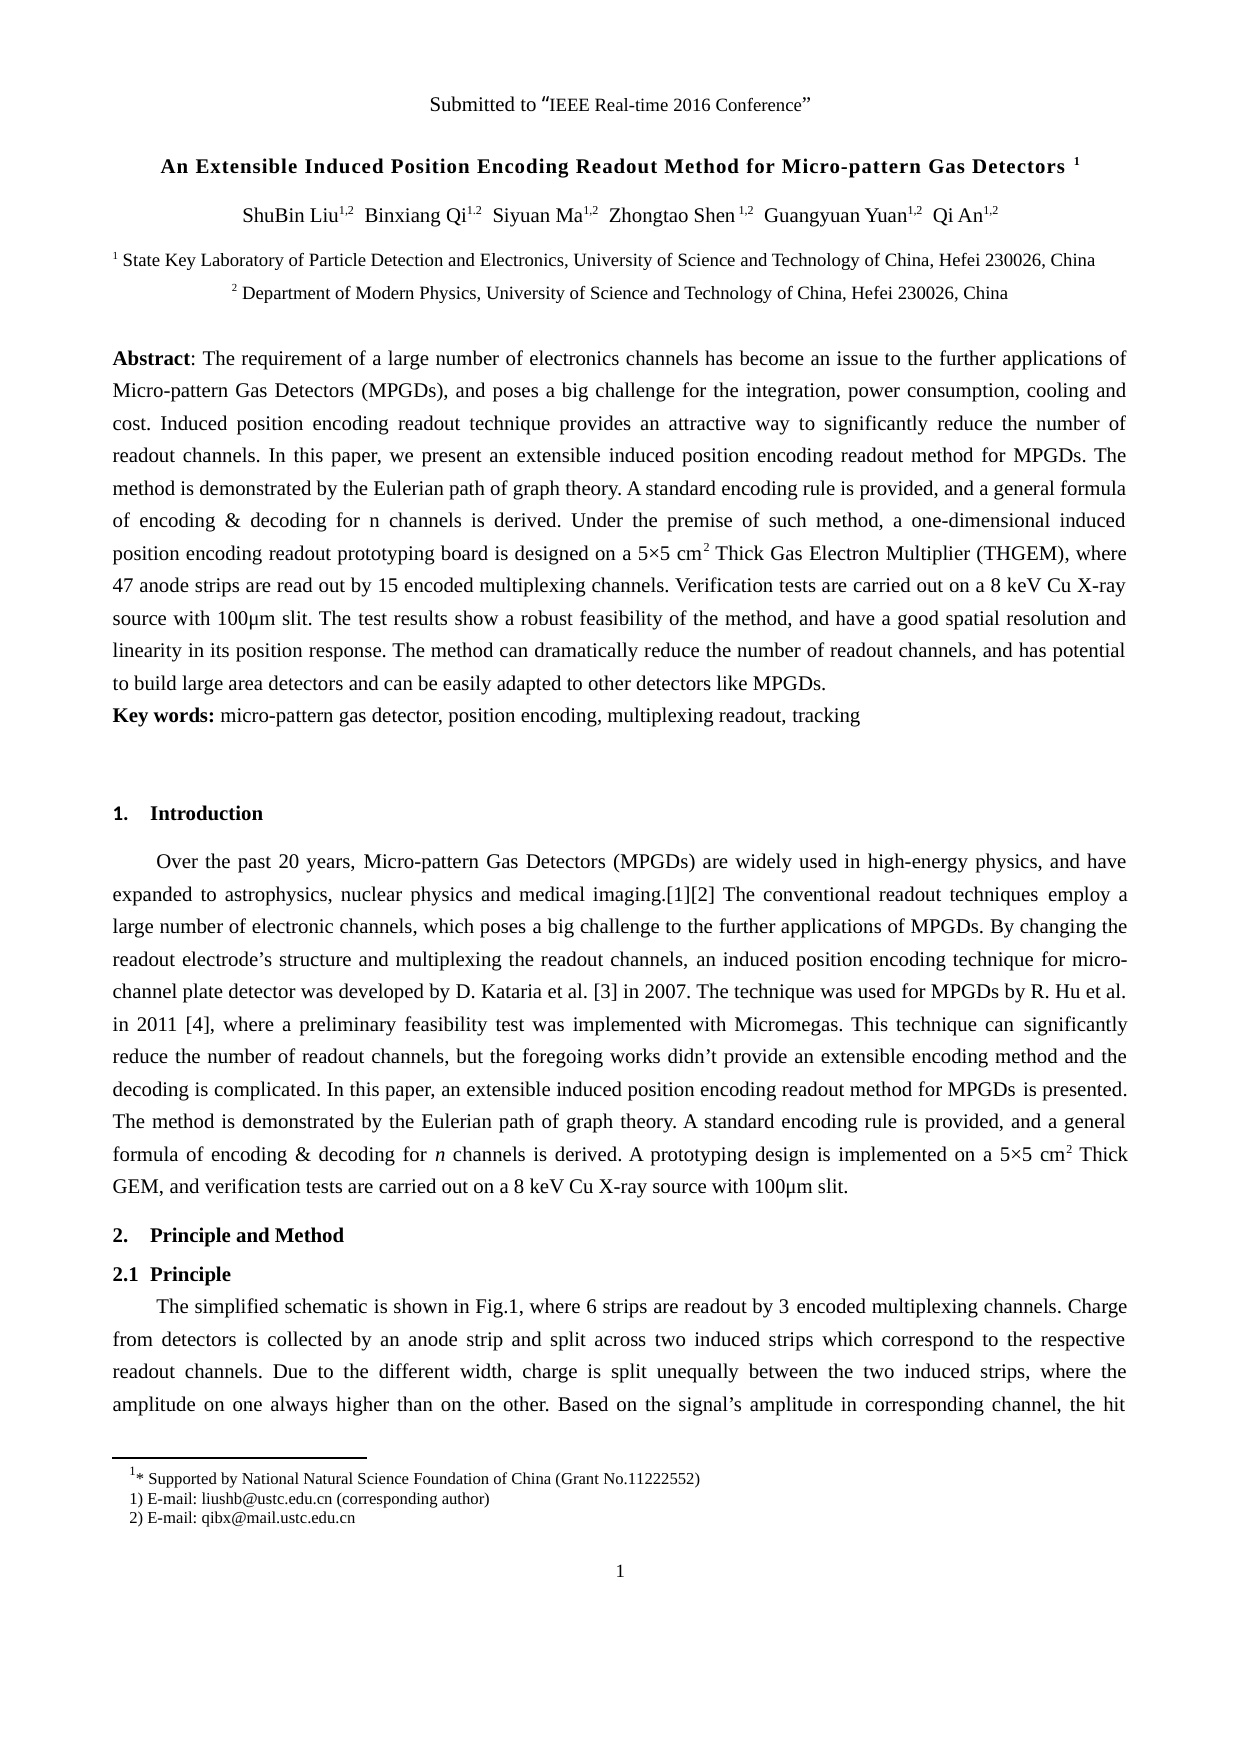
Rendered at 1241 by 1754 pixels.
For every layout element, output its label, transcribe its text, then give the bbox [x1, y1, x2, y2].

list Principle [112, 1257, 1128, 1290]
text Over the past 20 years, Micro-pattern Gas Detectors (MPGDs) are widely used in high-energy physics, and have expanded to astrophysics, nuclear physics and medical imaging.[1][2] The conventional readout techniques employ a large number of electronic channels, which poses a big challenge to the further applications of MPGDs. By changing the readout electrode’s structure and multiplexing the readout channels, an induced position encoding technique for micro-channel plate detector was developed by D. Kataria et al. [3] in 2007. The technique was used for MPGDs by R. Hu et al. in 2011 [4], where a preliminary feasibility test was implemented with Micromegas. This technique can significantly reduce the number of readout channels, but the foregoing works didn’t provide an extensible encoding method and the decoding is complicated. In this paper, an extensible induced position encoding readout method for MPGDs is presented. The method is demonstrated by the Eulerian path of graph theory. A standard encoding rule is provided, and a general formula of encoding & decoding for n channels is derived. A prototyping design is implemented on a 5×5 cm2 Thick GEM, and verification tests are carried out on a 8 keV Cu X-ray source with 100μm slit. [112, 845, 1128, 1202]
text ShuBin Liu1,2 Binxiang Qi1.2 Siyuan Ma1,2 Zhongtao Shen 1,2 Guangyuan Yuan1,2 Qi An1,2 [112, 199, 1128, 231]
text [112, 1290, 1128, 1420]
text 1 State Key Laboratory of Particle Detection and Electronics, University of Science and Technology of China, Hefei 230026, China [112, 244, 1128, 276]
text Abstract: The requirement of a large number of electronics channels has become an issue to the further applications of Micro-pattern Gas Detectors (MPGDs), and poses a big challenge for the integration, power consumption, cooling and cost. Induced position encoding readout technique provides an attractive way to significantly reduce the number of readout channels. In this paper, we present an extensible induced position encoding readout method for MPGDs. The method is demonstrated by the Eulerian path of graph theory. A standard encoding rule is provided, and a general formula of encoding & decoding for n channels is derived. Under the premise of such method, a one-dimensional induced position encoding readout prototyping board is designed on a 5×5 cm2 Thick Gas Electron Multiplier (THGEM), where 47 anode strips are read out by 15 encoded multiplexing channels. Verification tests are carried out on a 8 keV Cu X-ray source with 100μm slit. The test results show a robust feasibility of the method, and have a good spatial resolution and linearity in its position response. The method can dramatically reduce the number of readout channels, and has potential to build large area detectors and can be easily adapted to other detectors like MPGDs. [112, 341, 1128, 699]
subtitle An Extensible Induced Position Encoding Readout Method for Micro-pattern Gas Detectors [112, 150, 1128, 182]
list Introduction [112, 796, 1128, 829]
text Key words: micro-pattern gas detector, position encoding, multiplexing readout, tracking [112, 699, 1128, 731]
list Principle and Method [112, 1219, 1128, 1251]
text 2 Department of Modern Physics, University of Science and Technology of China, Hefei 230026, China [112, 276, 1128, 309]
